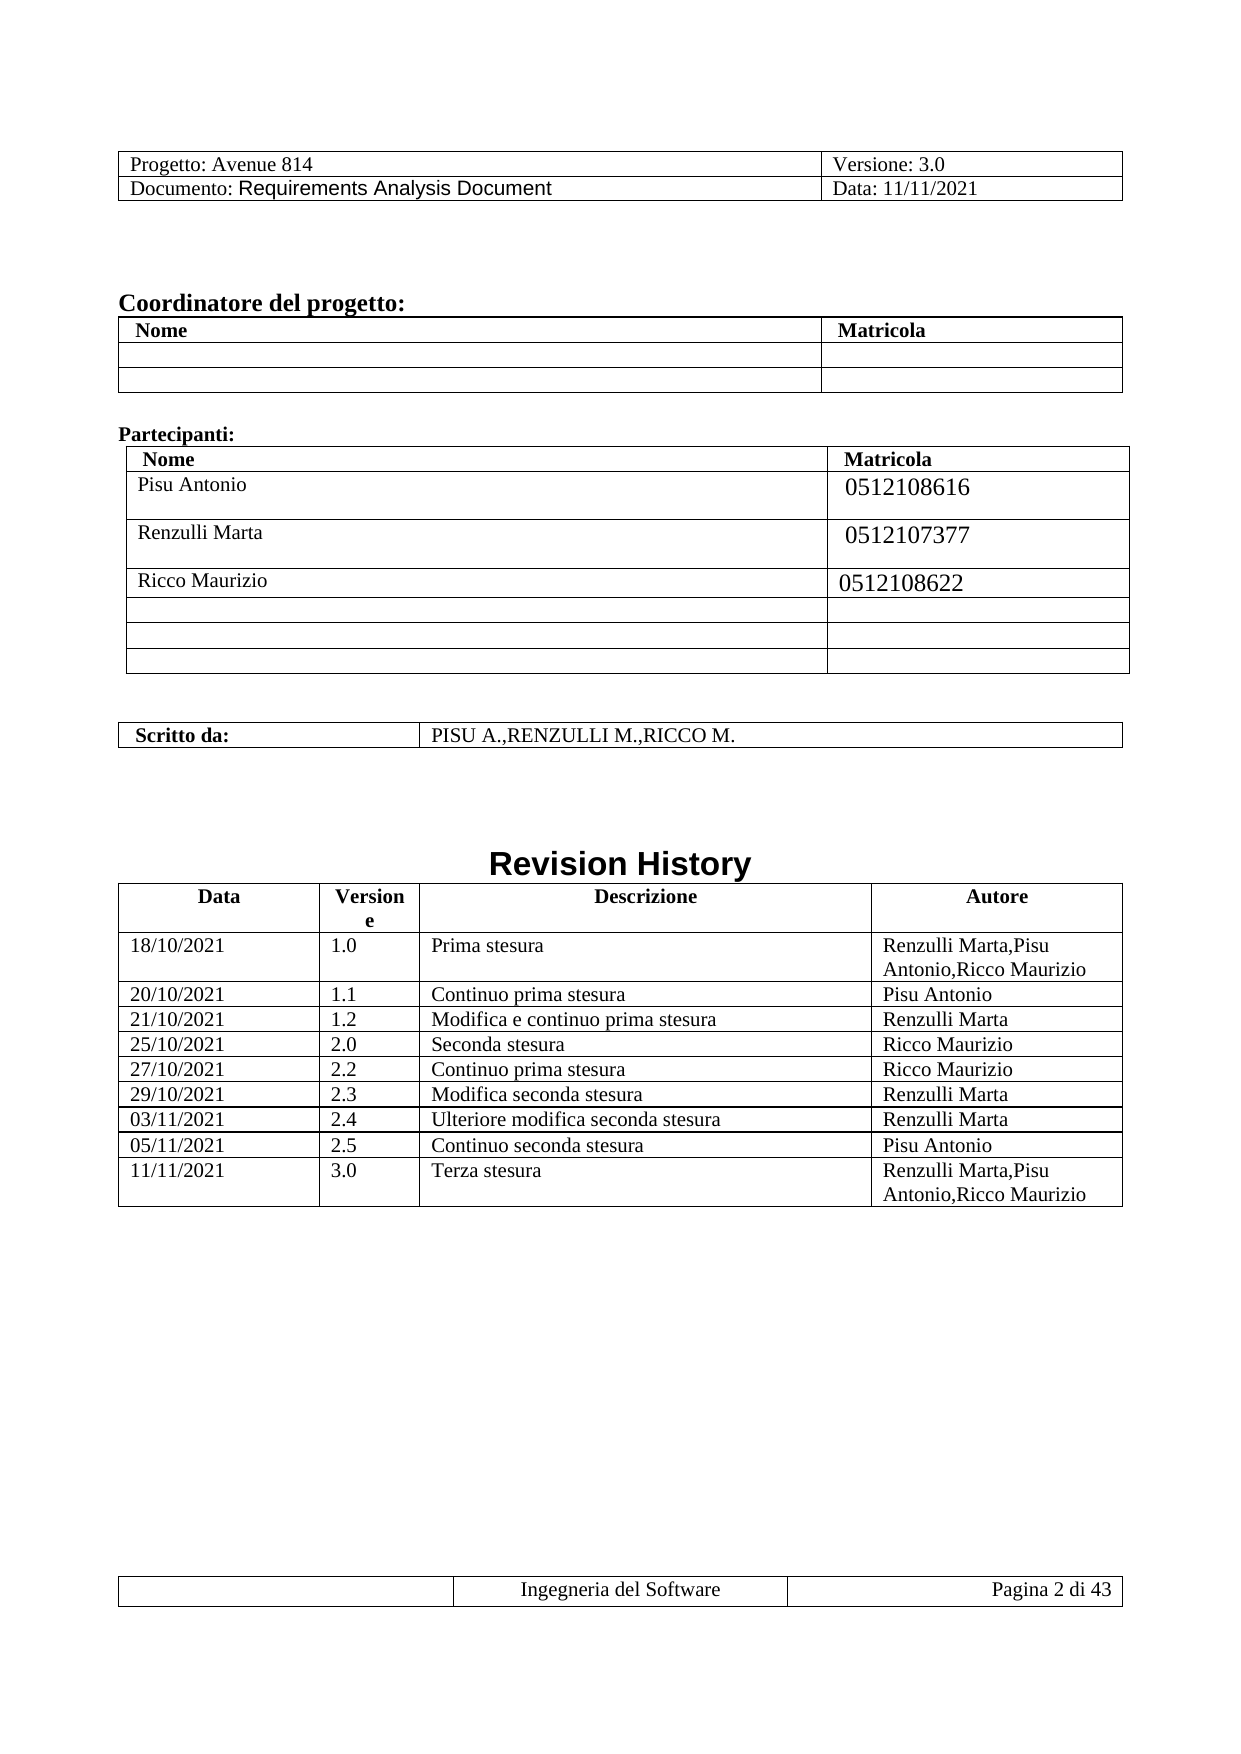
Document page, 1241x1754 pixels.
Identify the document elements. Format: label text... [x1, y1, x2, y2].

table_cell 0512108616 [828, 472, 1129, 519]
table_cell 0512107377 [828, 520, 1129, 567]
table_cell 21/10/2021 [119, 1007, 319, 1031]
table_cell 0512108622 [828, 569, 1129, 597]
text Revision History [118, 844, 1122, 882]
table_header Versione [320, 884, 419, 932]
table_header Scritto da: [119, 723, 419, 747]
table_header Data [119, 884, 319, 932]
table_cell 2.4 [320, 1108, 419, 1131]
table_cell 1.0 [320, 933, 419, 981]
table_header Descrizione [420, 884, 871, 932]
table_cell Renzulli Marta,Pisu Antonio,Ricco Maurizio [872, 933, 1122, 981]
table_cell 2.5 [320, 1133, 419, 1157]
table_cell 05/11/2021 [119, 1133, 319, 1157]
table_cell 11/11/2021 [119, 1158, 319, 1206]
table_cell Seconda stesura [420, 1032, 871, 1056]
table_cell Renzulli Marta [872, 1108, 1122, 1131]
table_cell [828, 649, 1129, 672]
table_cell 2.2 [320, 1057, 419, 1081]
table_cell Renzulli Marta,Pisu Antonio,Ricco Maurizio [872, 1158, 1122, 1206]
table_cell 29/10/2021 [119, 1082, 319, 1106]
table_cell Prima stesura [420, 933, 871, 981]
table_cell Modifica e continuo prima stesura [420, 1007, 871, 1031]
table_header Autore [872, 884, 1122, 932]
table_cell [822, 368, 1122, 392]
table_cell 20/10/2021 [119, 982, 319, 1006]
table_cell Renzulli Marta [872, 1082, 1122, 1106]
table_cell 1.2 [320, 1007, 419, 1031]
table_cell [127, 623, 827, 647]
table_cell Terza stesura [420, 1158, 871, 1206]
table_cell [127, 649, 827, 672]
table_cell 18/10/2021 [119, 933, 319, 981]
table_cell 27/10/2021 [119, 1057, 319, 1081]
table_cell Pisu Antonio [872, 982, 1122, 1006]
table_cell 3.0 [320, 1158, 419, 1206]
table_cell Continuo seconda stesura [420, 1133, 871, 1157]
table_cell 03/11/2021 [119, 1108, 319, 1131]
table_cell Ricco Maurizio [127, 569, 827, 597]
table_cell 1.1 [320, 982, 419, 1006]
table_cell [828, 623, 1129, 647]
table_cell [127, 598, 827, 622]
table_header Nome [127, 447, 827, 471]
table_cell [119, 368, 821, 392]
table_cell Pisu Antonio [872, 1133, 1122, 1157]
table_header Nome [119, 318, 821, 342]
table_cell Pisu Antonio [127, 472, 827, 519]
table_cell [119, 343, 821, 367]
text Coordinatore del progetto: [118, 288, 1122, 316]
table_cell [822, 343, 1122, 367]
table_cell 25/10/2021 [119, 1032, 319, 1056]
table_cell Continuo prima stesura [420, 982, 871, 1006]
table_cell Modifica seconda stesura [420, 1082, 871, 1106]
text Partecipanti: [118, 422, 1122, 446]
table_header Matricola [822, 318, 1122, 342]
table_cell Ricco Maurizio [872, 1057, 1122, 1081]
table_cell Continuo prima stesura [420, 1057, 871, 1081]
table_cell 2.0 [320, 1032, 419, 1056]
table_header Matricola [828, 447, 1129, 471]
table_header PISU A.,RENZULLI M.,RICCO M. [420, 723, 1122, 747]
table_cell Renzulli Marta [127, 520, 827, 567]
table_cell [828, 598, 1129, 622]
table_cell Renzulli Marta [872, 1007, 1122, 1031]
table_cell 2.3 [320, 1082, 419, 1106]
table_cell Ulteriore modifica seconda stesura [420, 1108, 871, 1131]
table_cell Ricco Maurizio [872, 1032, 1122, 1056]
